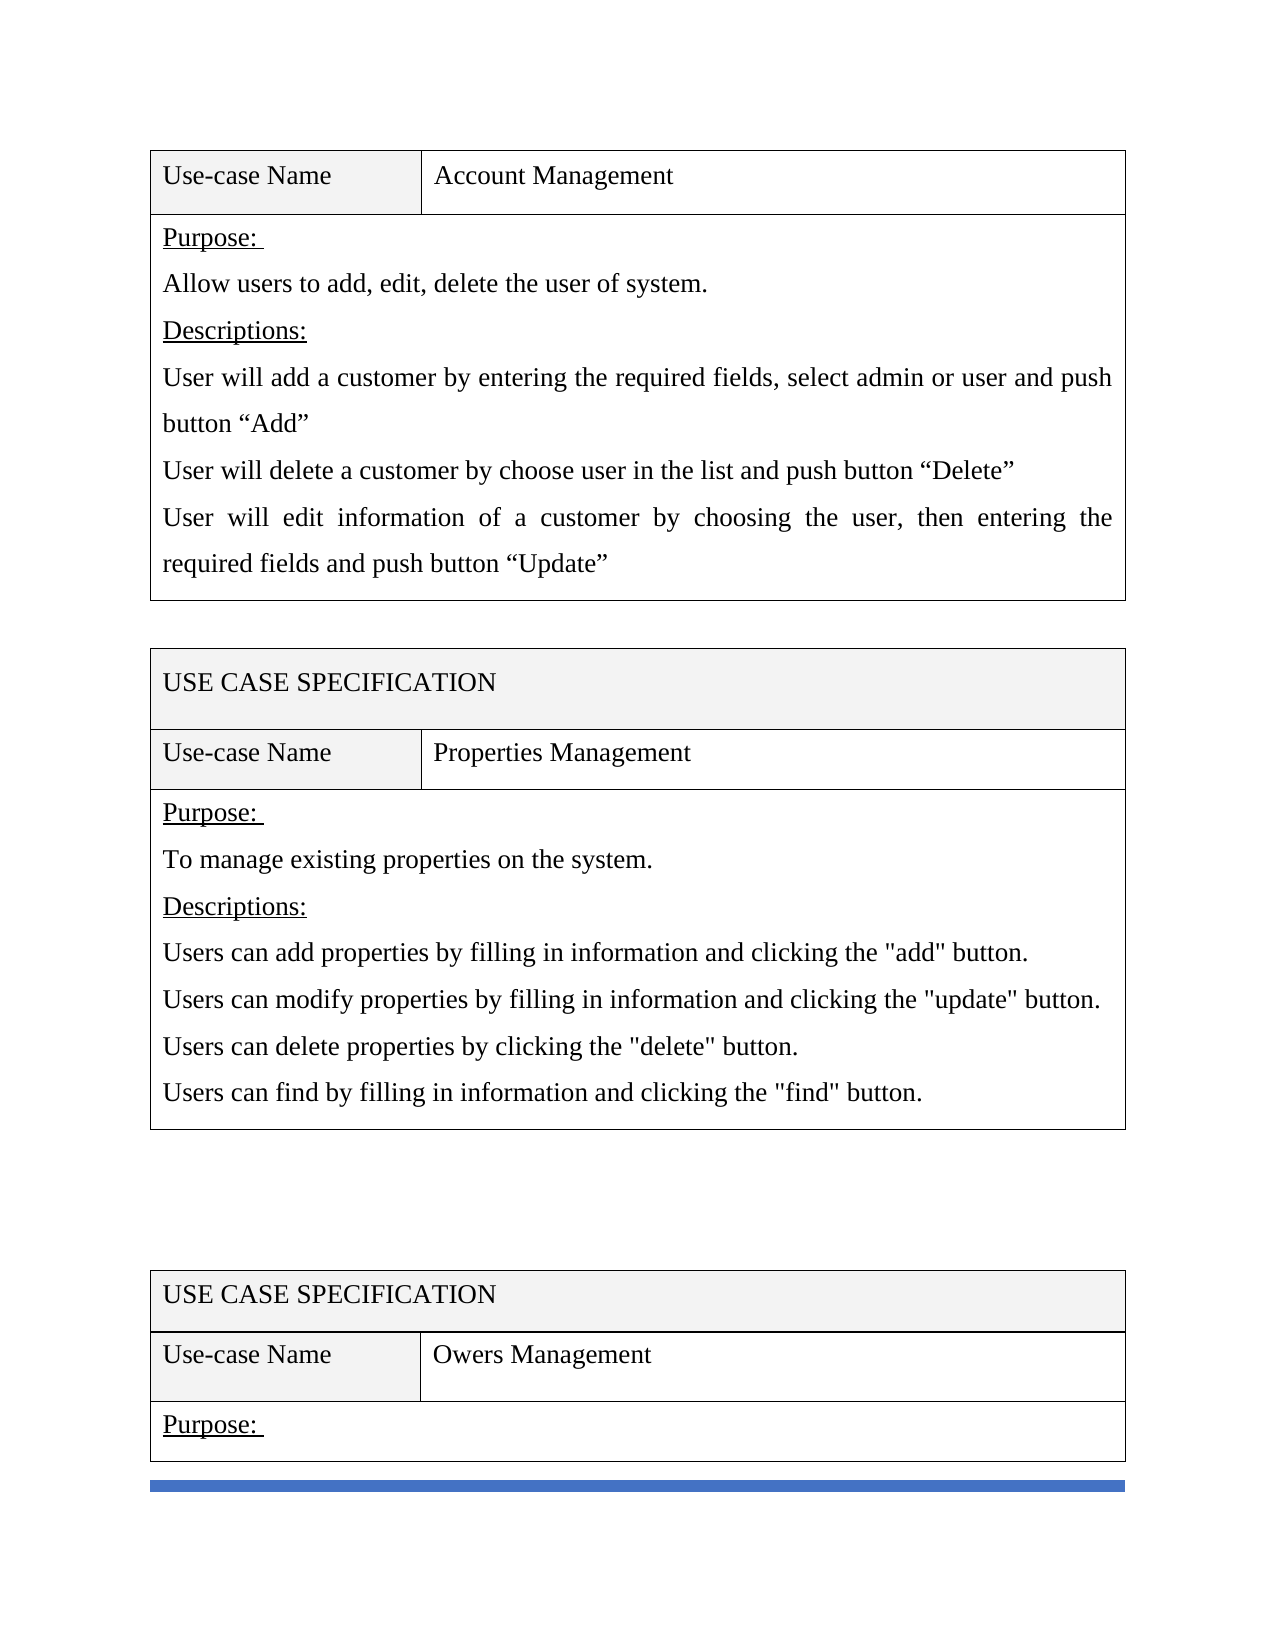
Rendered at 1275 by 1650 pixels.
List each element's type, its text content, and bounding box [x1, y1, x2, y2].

table_cell Use-case Name [151, 1333, 420, 1401]
table_header USE CASE SPECIFICATION [151, 1271, 1125, 1331]
table_cell Owers Management [421, 1333, 1125, 1401]
table_cell Use-case Name [151, 730, 421, 789]
table_cell Account Management [422, 151, 1125, 214]
table_header USE CASE SPECIFICATION [151, 649, 1125, 729]
table_cell Properties Management [422, 730, 1125, 789]
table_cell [151, 1402, 1125, 1461]
table_cell Purpose: To manage existing properties on the system. Descriptions: Users can add properties by filling in information and clicking the "add" button. Users can modify properties by filling in information and clicking the "update" button. Users can delete properties by clicking the "delete" button. Users can find by filling in information and clicking the "find" button. [151, 790, 1125, 1129]
table_cell Purpose: Allow users to add, edit, delete the user of system. Descriptions: User will add a customer by entering the required fields, select admin or user and push button “Add” User will delete a customer by choose user in the list and push button “Delete” User will edit information of a customer by choosing the user, then entering the required fields and push button “Update” [151, 215, 1125, 600]
table_cell Use-case Name [151, 151, 421, 214]
